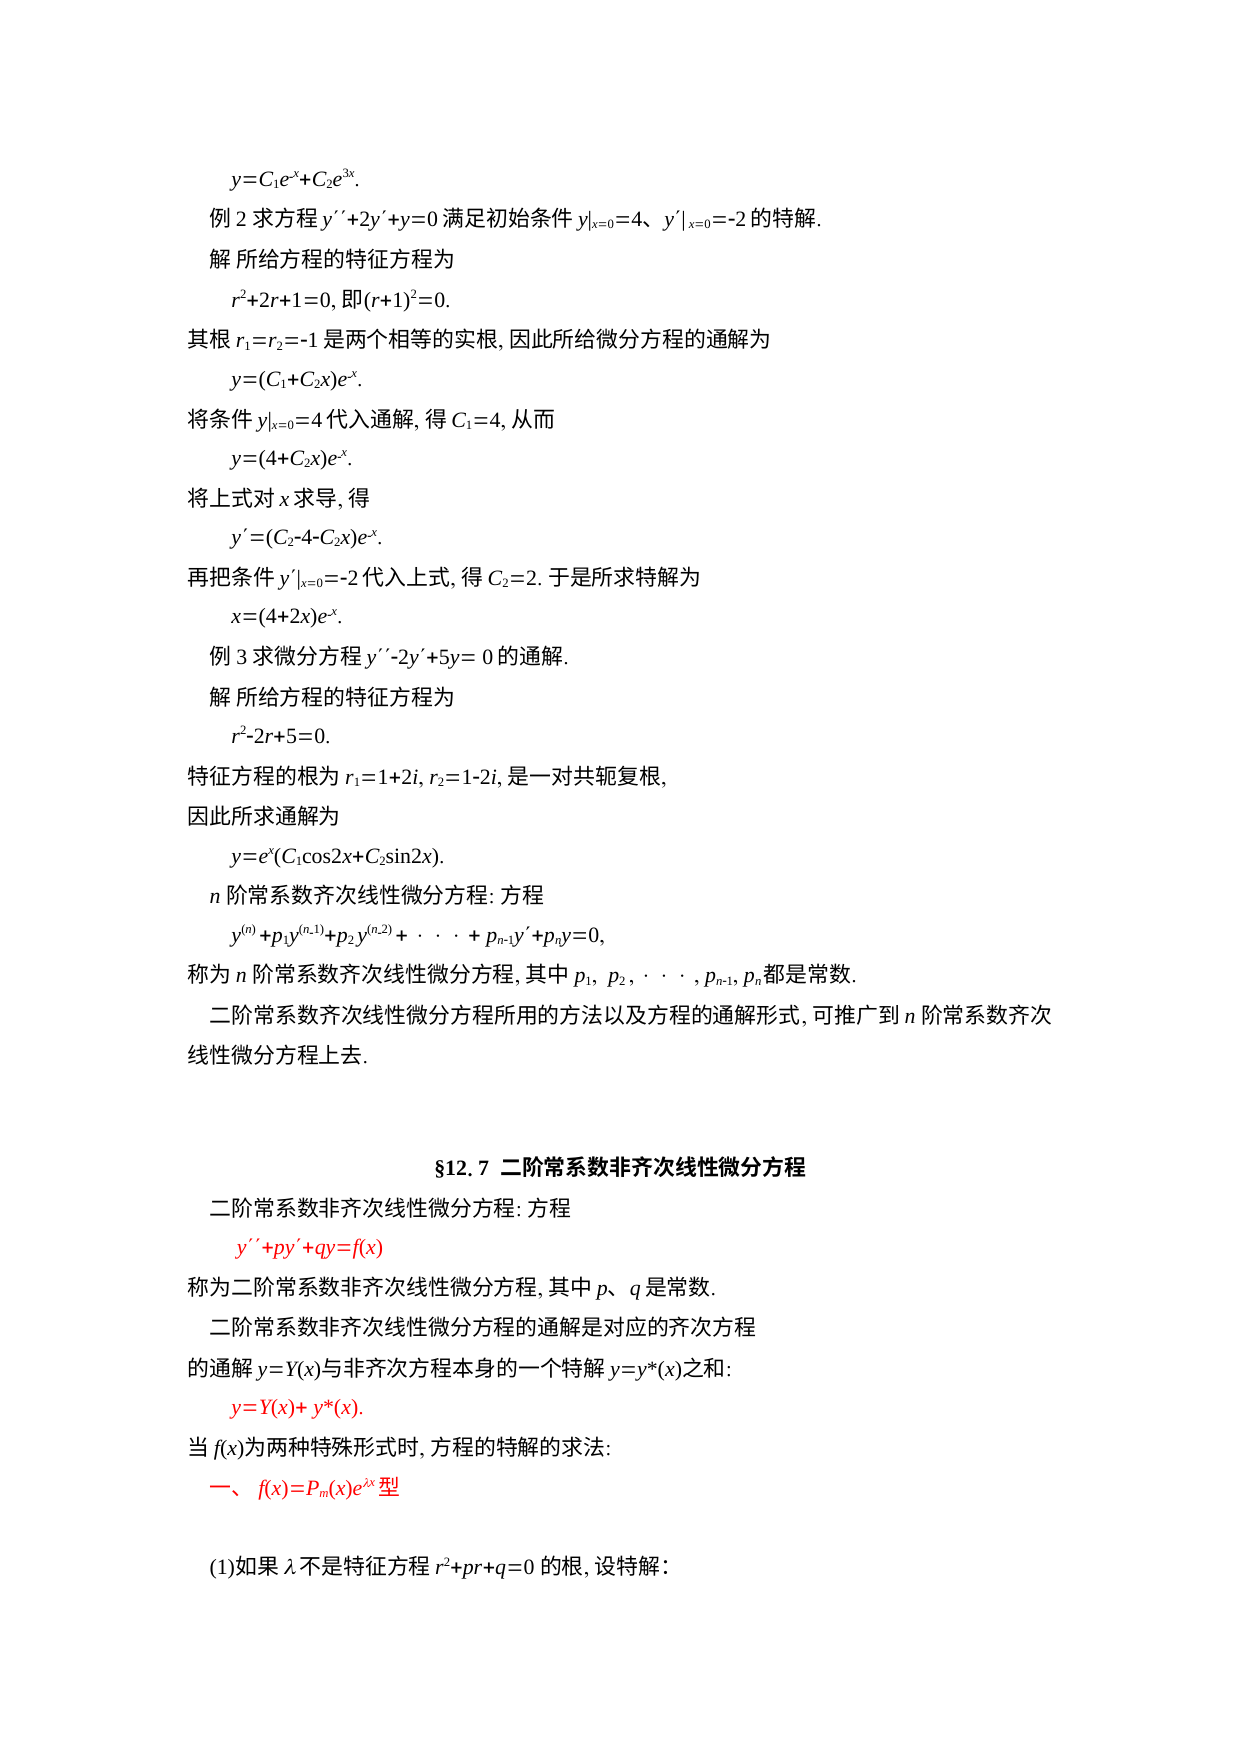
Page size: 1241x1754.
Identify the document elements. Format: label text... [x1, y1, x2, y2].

text 例 3 求微分方程y2y5y 0的通解 [187, 639, 1053, 671]
text 二阶常系数非齐次线性微分方程的通解是对应的齐次方程 [187, 1310, 1053, 1342]
text r22r10 即(r1)20 [187, 282, 1053, 314]
text 二阶常系数非齐次线性微分方程 方程 [187, 1190, 1053, 1223]
text x(42x)ex [187, 600, 1053, 632]
text 解 所给方程的特征方程为 [187, 679, 1053, 712]
text 称为二阶常系数非齐次线性微分方程 其中p、q是常数 [187, 1269, 1053, 1302]
text 将上式对x求导 得 [187, 480, 1053, 513]
text y(C24C2x)ex [187, 521, 1053, 553]
text ypyqyf(x) [187, 1231, 1053, 1263]
text yex(C1cos2xC2sin2x) [187, 839, 1053, 872]
text r22r50 [187, 719, 1053, 752]
text (1)如果不是特征方程r2prq0 的根 设特解： [187, 1549, 1053, 1581]
text 二阶常系数齐次线性微分方程所用的方法以及方程的通解形式 可推广到n 阶常系数齐次线性微分方程上去 [187, 997, 1053, 1071]
text yY(x) y*(x) [187, 1391, 1053, 1423]
text 称为n 阶常系数齐次线性微分方程 其中 p1 p2 pn1 pn都是常数 [187, 957, 1053, 989]
text 特征方程的根为r112i r212i 是一对共轭复根 [187, 758, 1053, 791]
text 将条件y|x04代入通解 得C14 从而 [187, 401, 1053, 434]
text 再把条件y|x02代入上式 得C22 于是所求特解为 [187, 559, 1053, 592]
text n 阶常系数齐次线性微分方程 方程 [187, 878, 1053, 910]
text 解 所给方程的特征方程为 [187, 241, 1053, 274]
text 其根r1r21是两个相等的实根 因此所给微分方程的通解为 [187, 322, 1053, 354]
text 一、 f(x)Pm(x)ex 型 [187, 1470, 1053, 1502]
text 因此所求通解为 [187, 799, 1053, 831]
text y(4C2x)ex [187, 442, 1053, 474]
text 例2 求方程y2yy0满足初始条件y|x04、y| x02的特解 [187, 201, 1053, 233]
text yC1exC2e3x [187, 162, 1053, 194]
text y(n) p1y(n1)p2 y(n2) pn1ypny0 [187, 918, 1053, 951]
text §12 7 二阶常系数非齐次线性微分方程 [187, 1150, 1053, 1182]
text 当f(x)为两种特殊形式时 方程的特解的求法 [187, 1429, 1053, 1462]
text y(C1C2x)ex [187, 362, 1053, 395]
text 的通解yY(x)与非齐次方程本身的一个特解yy*(x)之和 [187, 1350, 1053, 1383]
